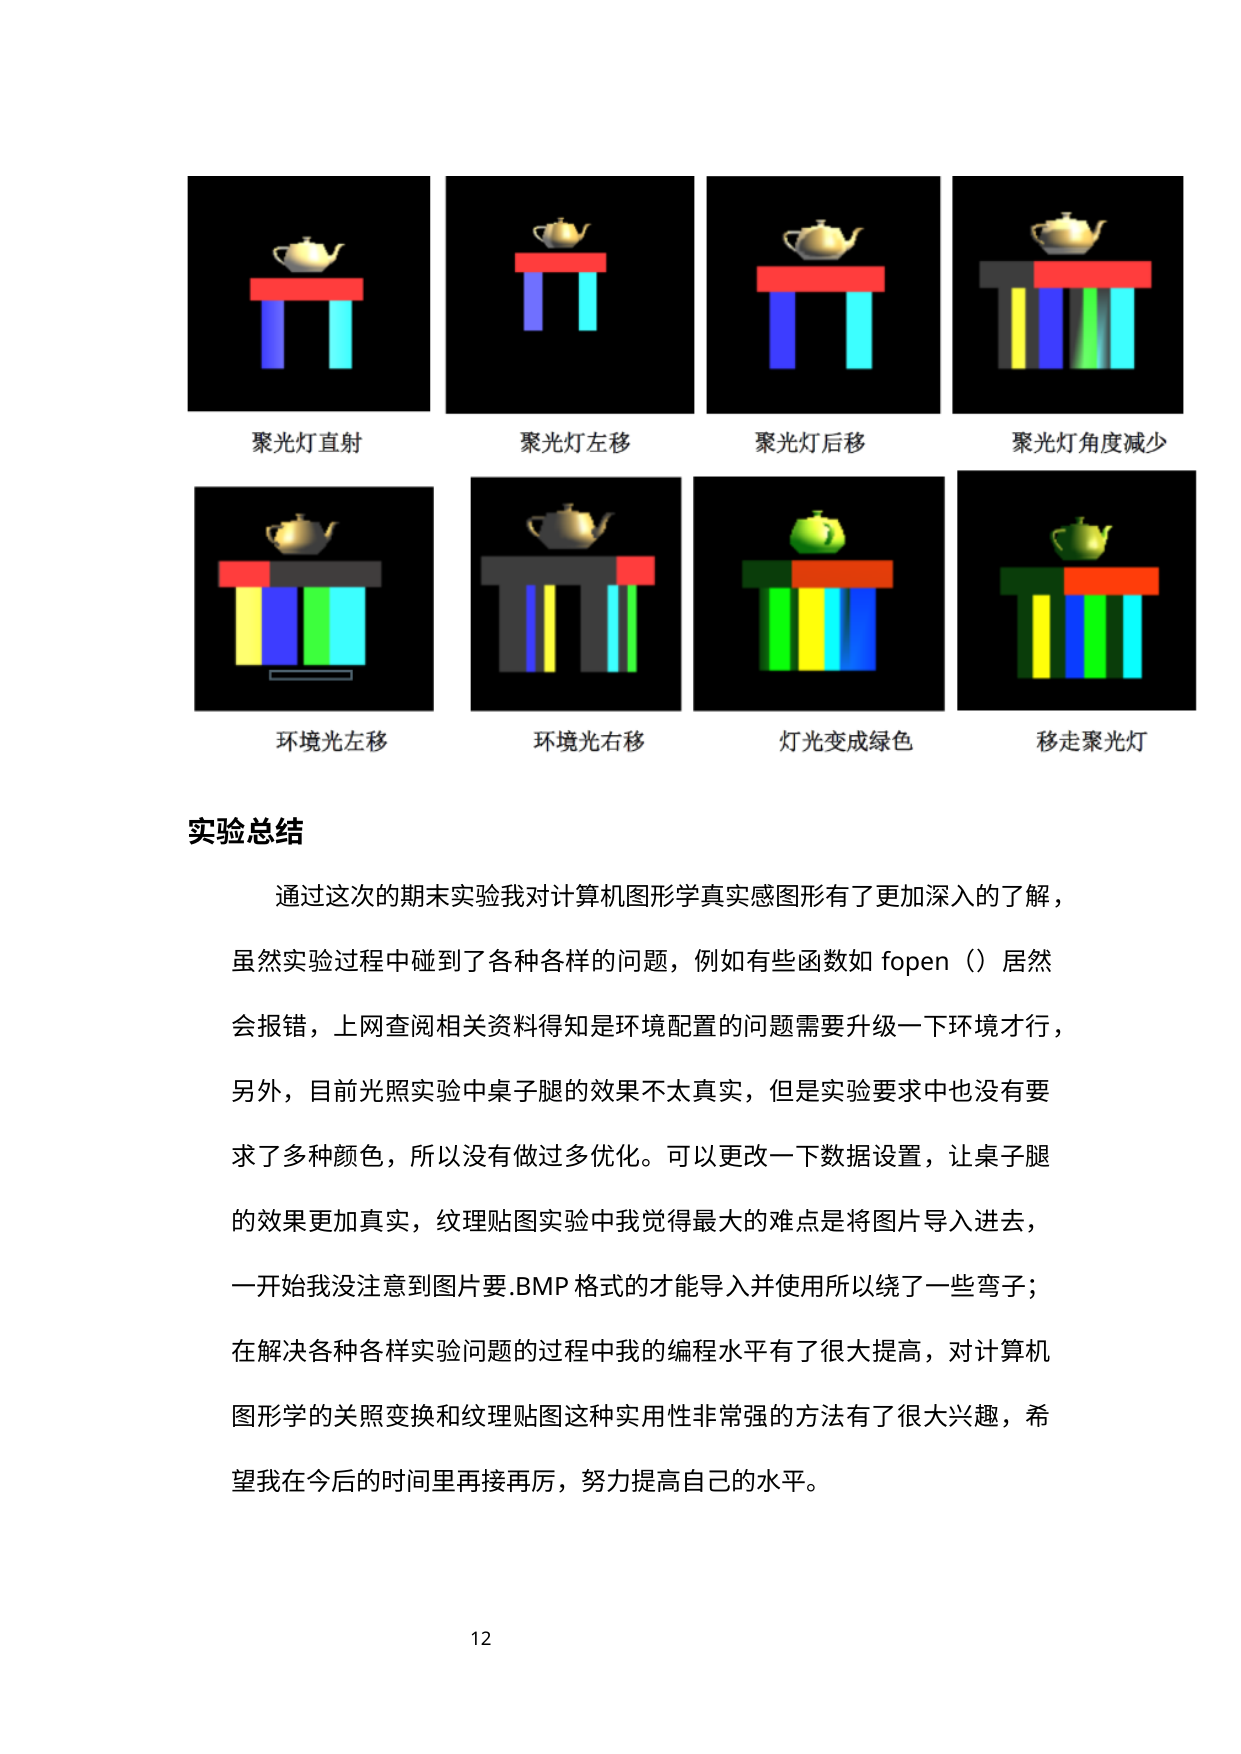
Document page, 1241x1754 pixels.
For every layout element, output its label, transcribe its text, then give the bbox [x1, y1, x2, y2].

list 实验总结 [187, 797, 1053, 862]
list 通过这次的期末实验我对计算机图形学真实感图形有了更加深入的了解，虽然实验过程中碰到了各种各样的问题，例如有些函数如fopen（）居然会报错，上网查阅相关资料得知是环境配置的问题需要升级一下环境才行，另外，目前光照实验中桌子腿的效果不太真实，但是实验要求中也没有要求了多种颜色，所以没有做过多优化。可以更改一下数据设置，让桌子腿的效果更加真实，纹理贴图实验中我觉得最大的难点是将图片导入进去，一开始我没注意到图片要.BMP格式的才能导入并使用所以绕了一些弯子；在解决各种各样实验问题的过程中我的编程水平有了很大提高，对计算机图形学的关照变换和纹理贴图这种实用性非常强的方法有了很大兴趣，希望我在今后的时间里再接再厉，努力提高自己的水平。 [231, 862, 1053, 1512]
picture [187, 176, 1197, 766]
